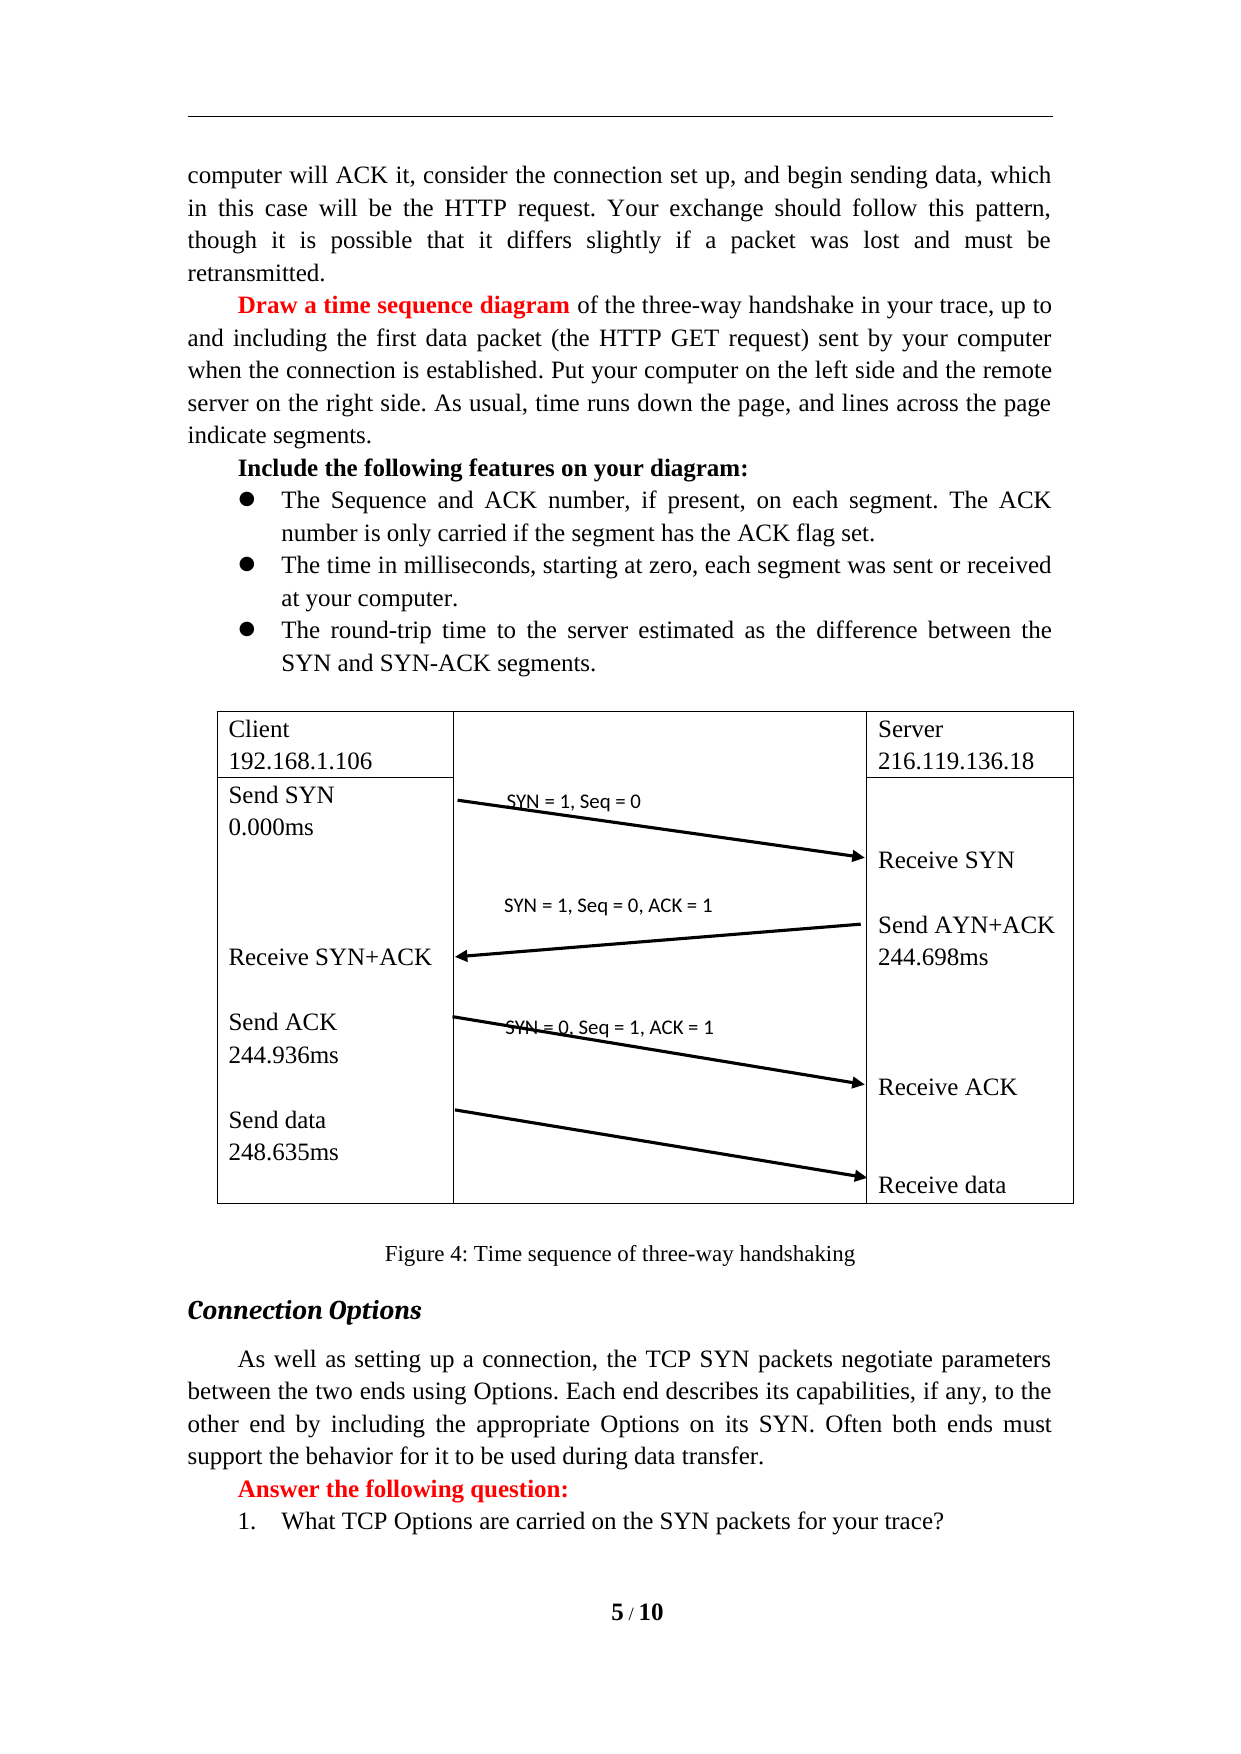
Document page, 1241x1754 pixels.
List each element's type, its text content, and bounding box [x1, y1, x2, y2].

text Figure 4: Time sequence of three-way handshaking [187, 1237, 1053, 1269]
text Include the following features on your diagram: [187, 451, 1053, 483]
table_header Server 216.119.136.18 [867, 712, 1073, 777]
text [187, 158, 1053, 288]
table_header Client 192.168.1.106 [218, 712, 453, 777]
table_header [454, 1112, 866, 1203]
text Connection Options [187, 1294, 1053, 1327]
table_cell Receive SYN Send AYN+ACK 244.698ms Receive ACK Receive data [867, 778, 1073, 1203]
list What TCP Options are carried on the SYN packets for your trace? [237, 1504, 1053, 1537]
text As well as setting up a connection, the TCP SYN packets negotiate parameters between the two ends using Options. Each end describes its capabilities, if any, to the other end by including the appropriate Options on its SYN. Often both ends must support the behavior for it to be used during data transfer. [187, 1342, 1053, 1472]
text Answer the following question: [187, 1472, 1053, 1504]
list The round-trip time to the server estimated as the difference between the SYN and SYN-ACK segments. [237, 613, 1053, 678]
text Draw a time sequence diagram of the three-way handshake in your trace, up to and including the first data packet (the HTTP GET request) sent by your computer when the connection is established. Put your computer on the left side and the remote server on the right side. As usual, time runs down the page, and lines across the page indicate segments. [187, 288, 1053, 451]
table_header [454, 712, 866, 1176]
table_cell Send SYN 0.000ms Receive SYN+ACK Send ACK 244.936ms Send data 248.635ms [218, 778, 453, 1203]
list The Sequence and ACK number, if present, on each segment. The ACK number is only carried if the segment has the ACK flag set. [237, 483, 1053, 548]
list The time in milliseconds, starting at zero, each segment was sent or received at your computer. [237, 548, 1053, 613]
